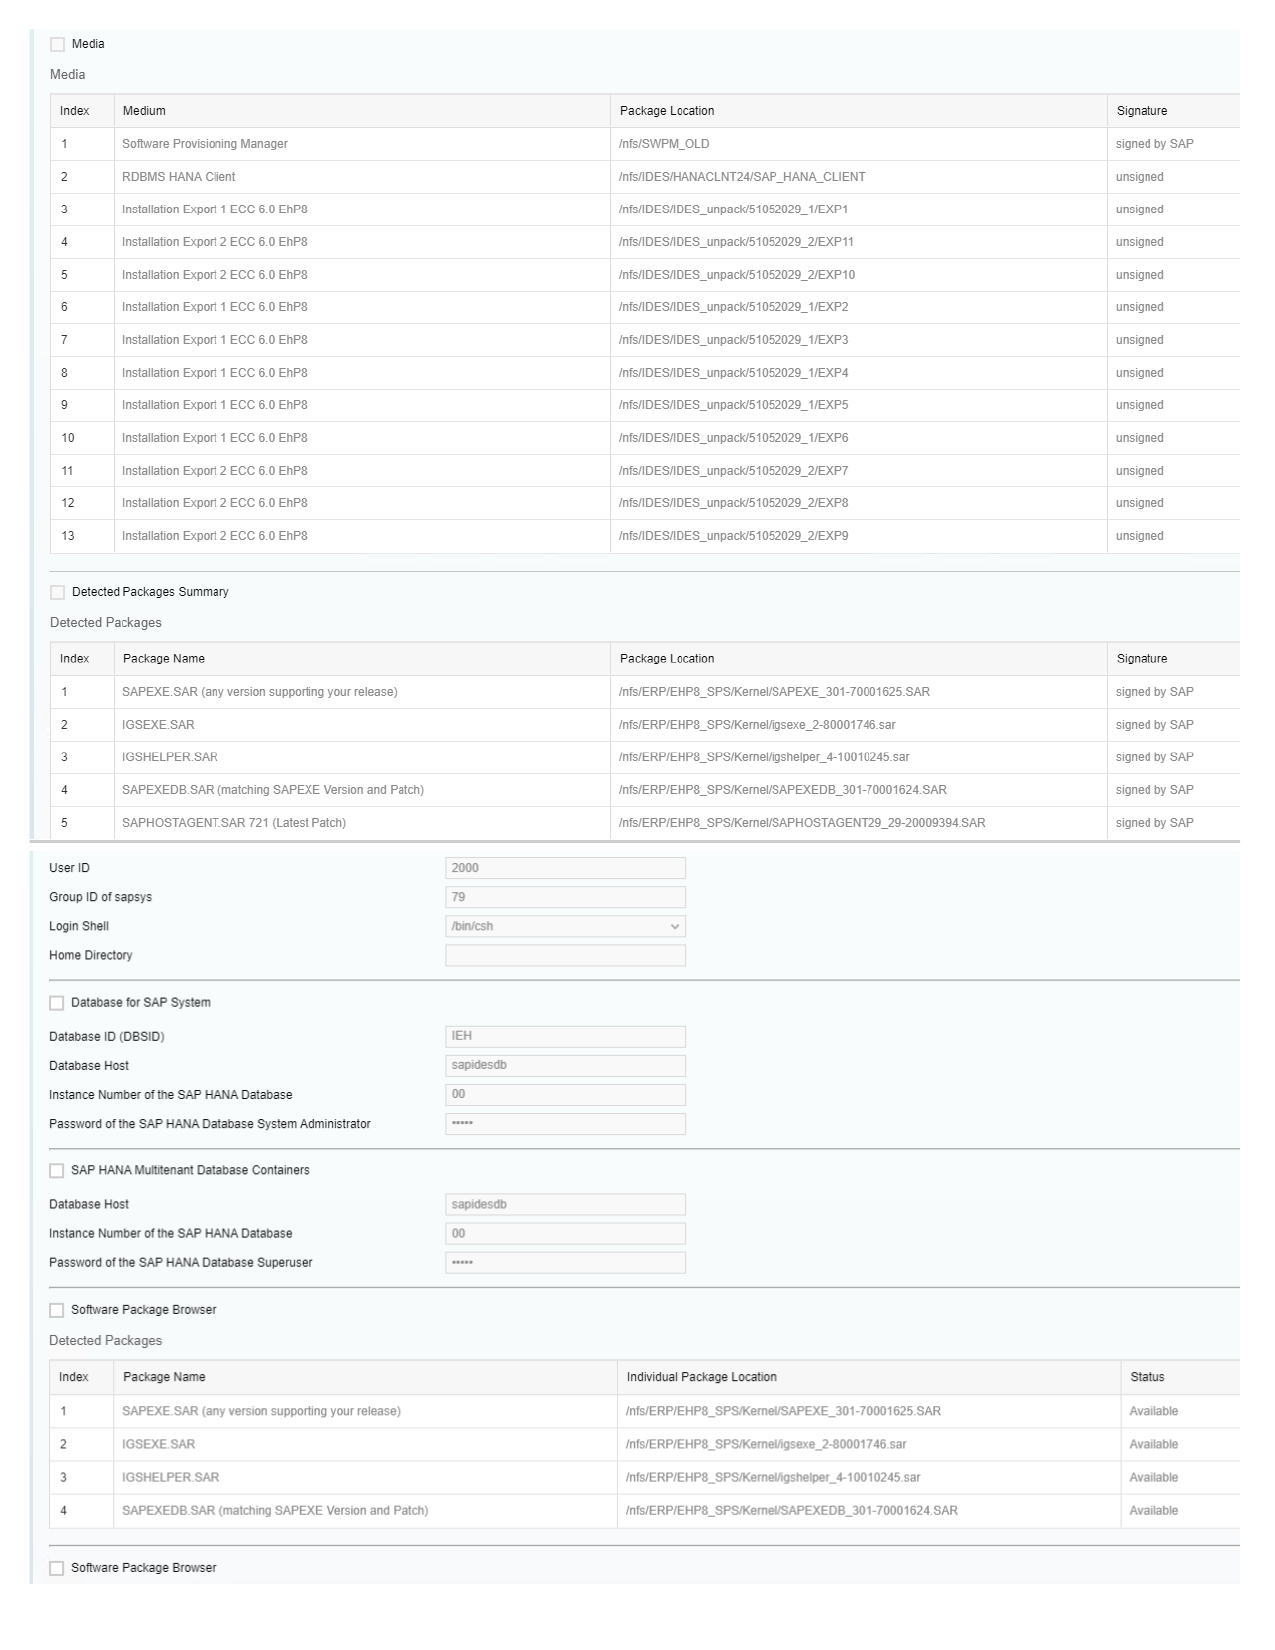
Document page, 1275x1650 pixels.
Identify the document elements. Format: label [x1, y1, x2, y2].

picture [29, 851, 1241, 1584]
picture [29, 29, 1241, 843]
